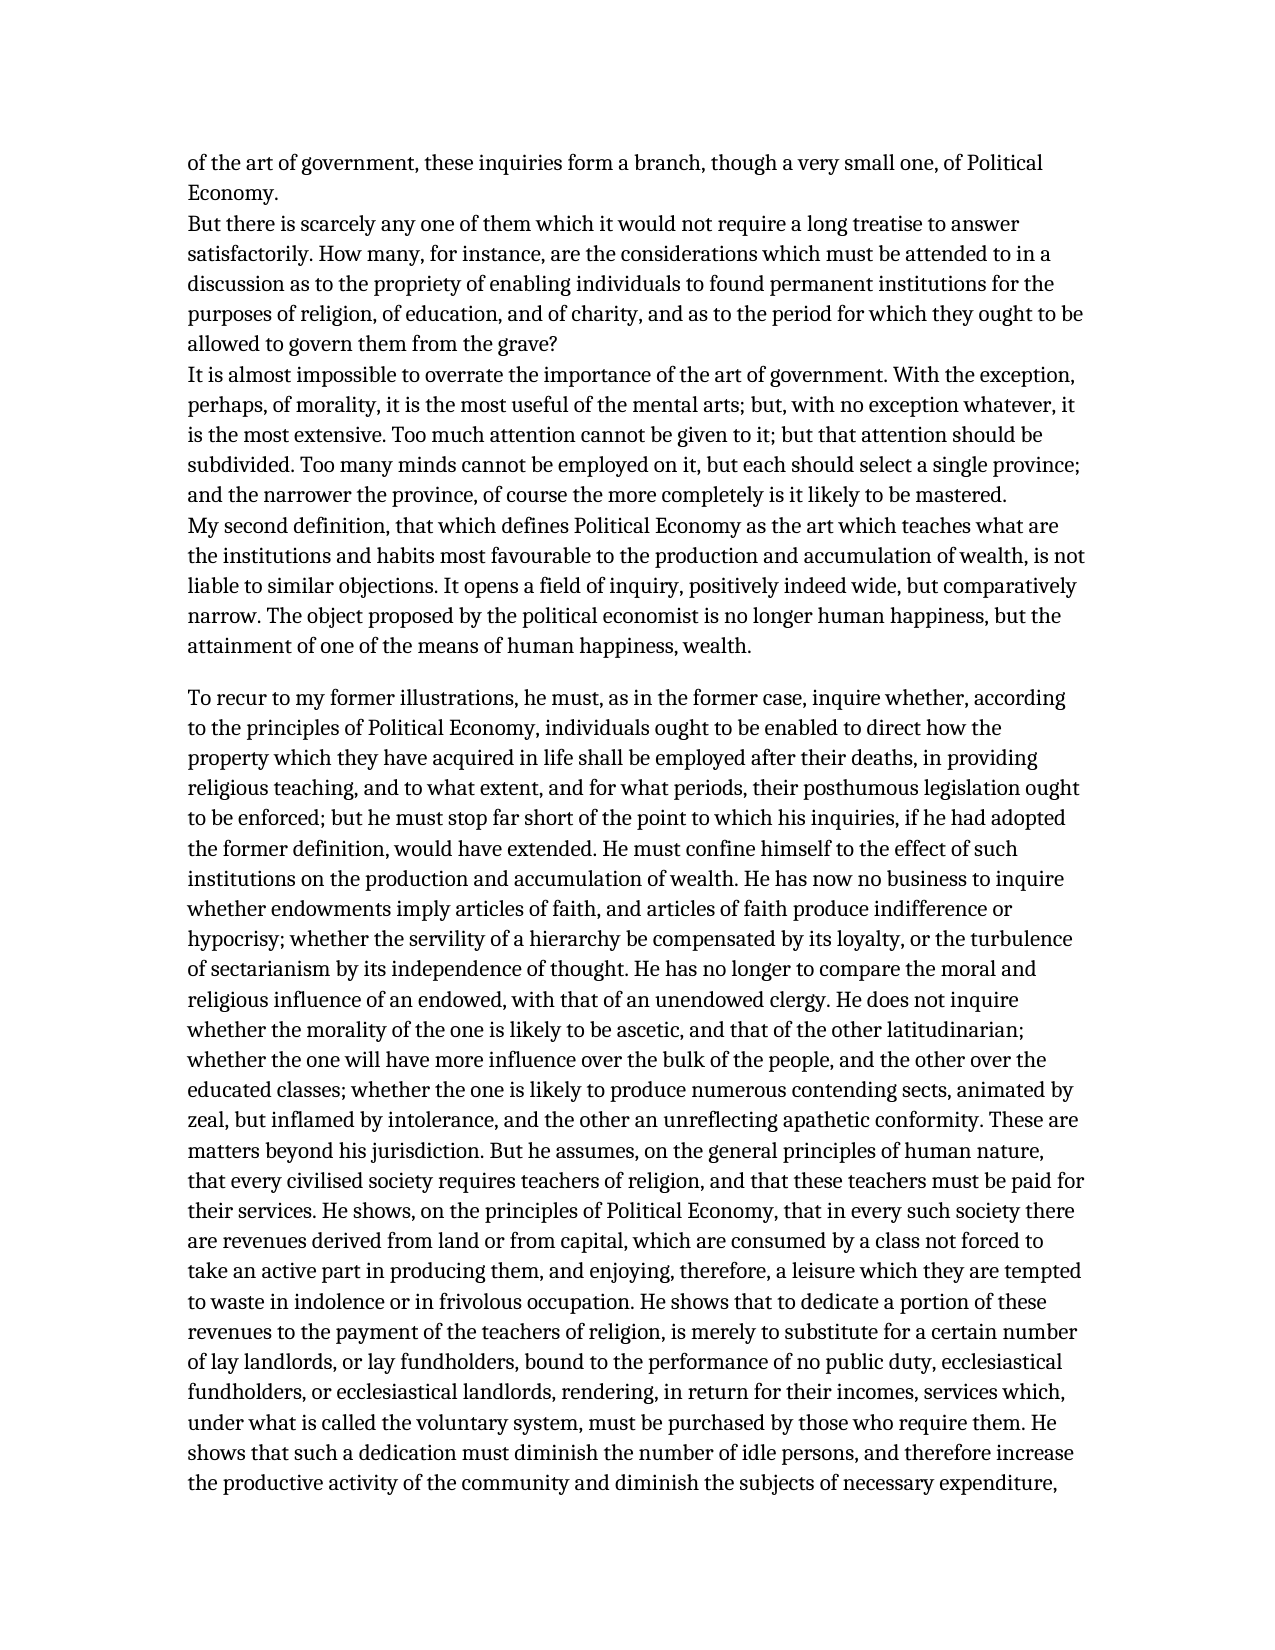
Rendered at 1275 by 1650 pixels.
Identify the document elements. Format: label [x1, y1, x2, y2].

text [187, 150, 1087, 660]
text [187, 684, 1087, 1496]
